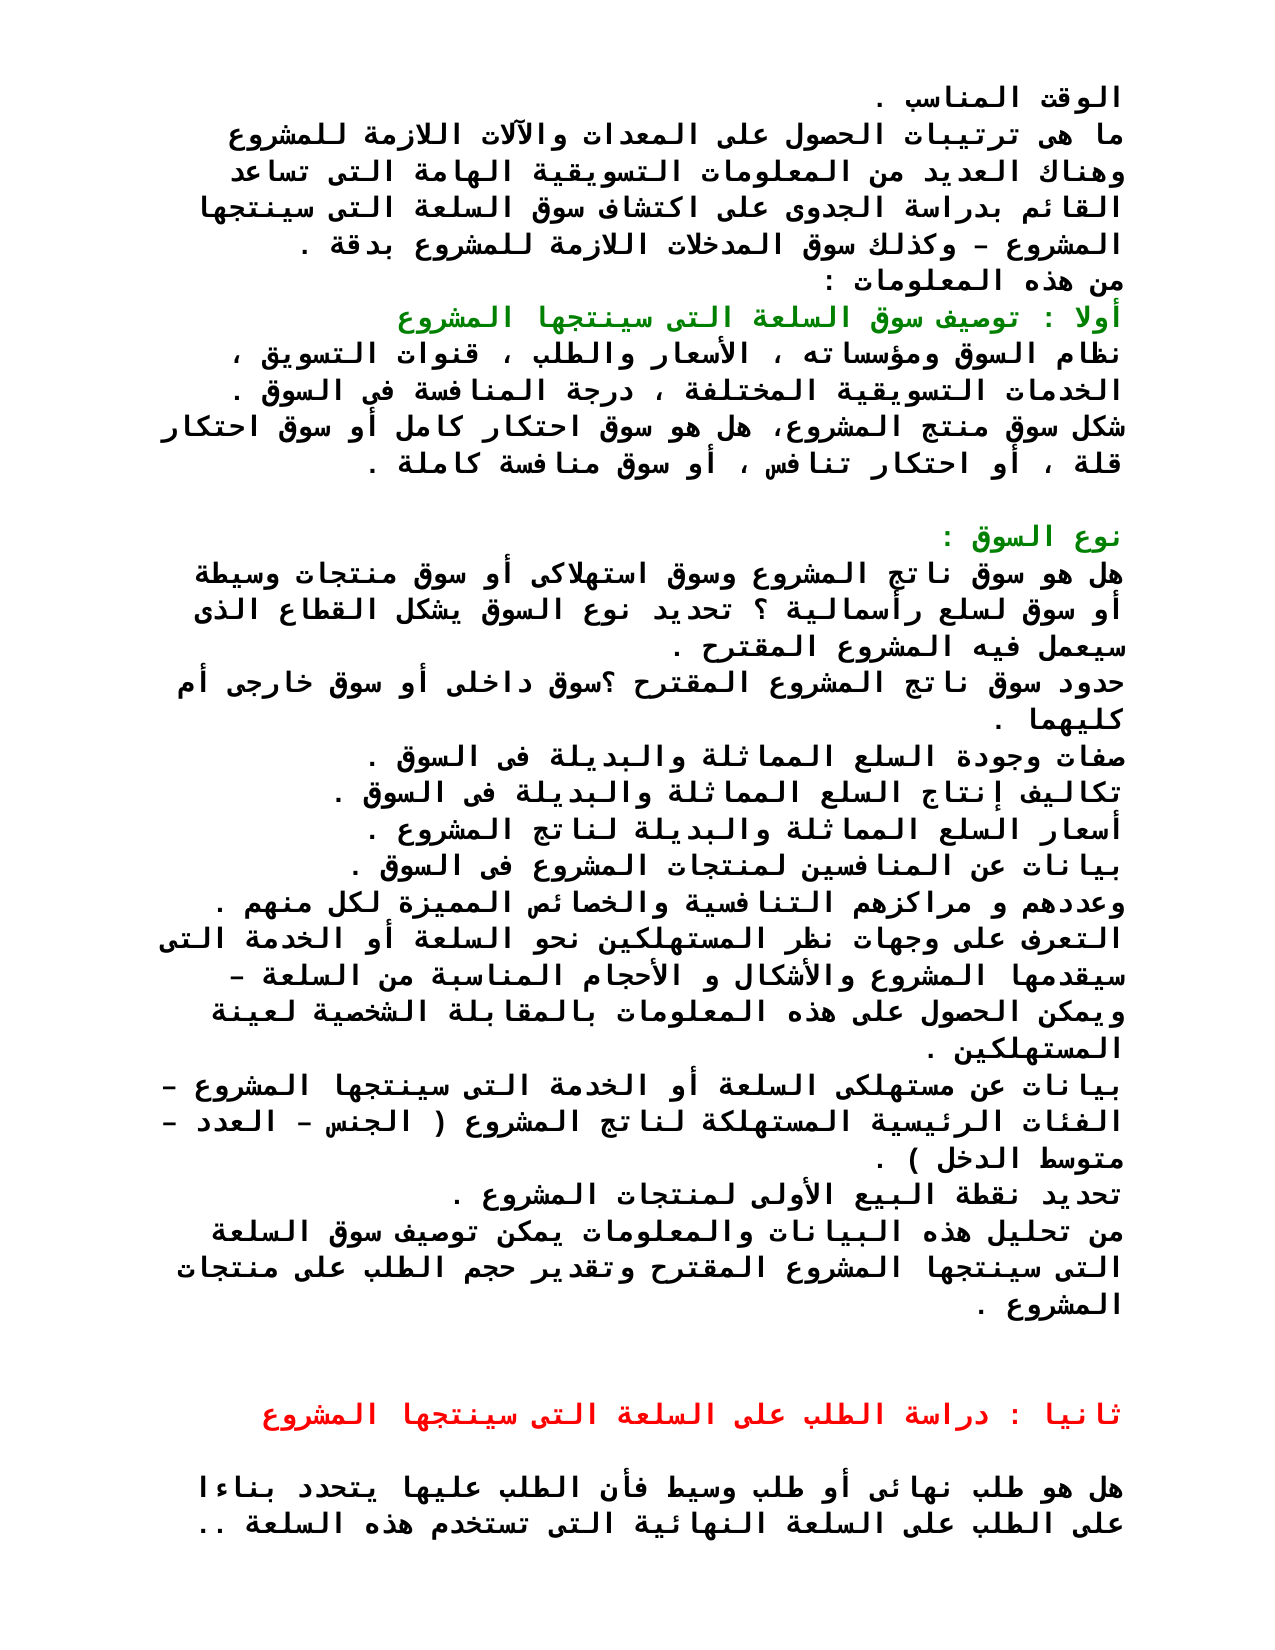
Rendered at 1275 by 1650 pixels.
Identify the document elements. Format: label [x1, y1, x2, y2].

text [150, 84, 1125, 1542]
